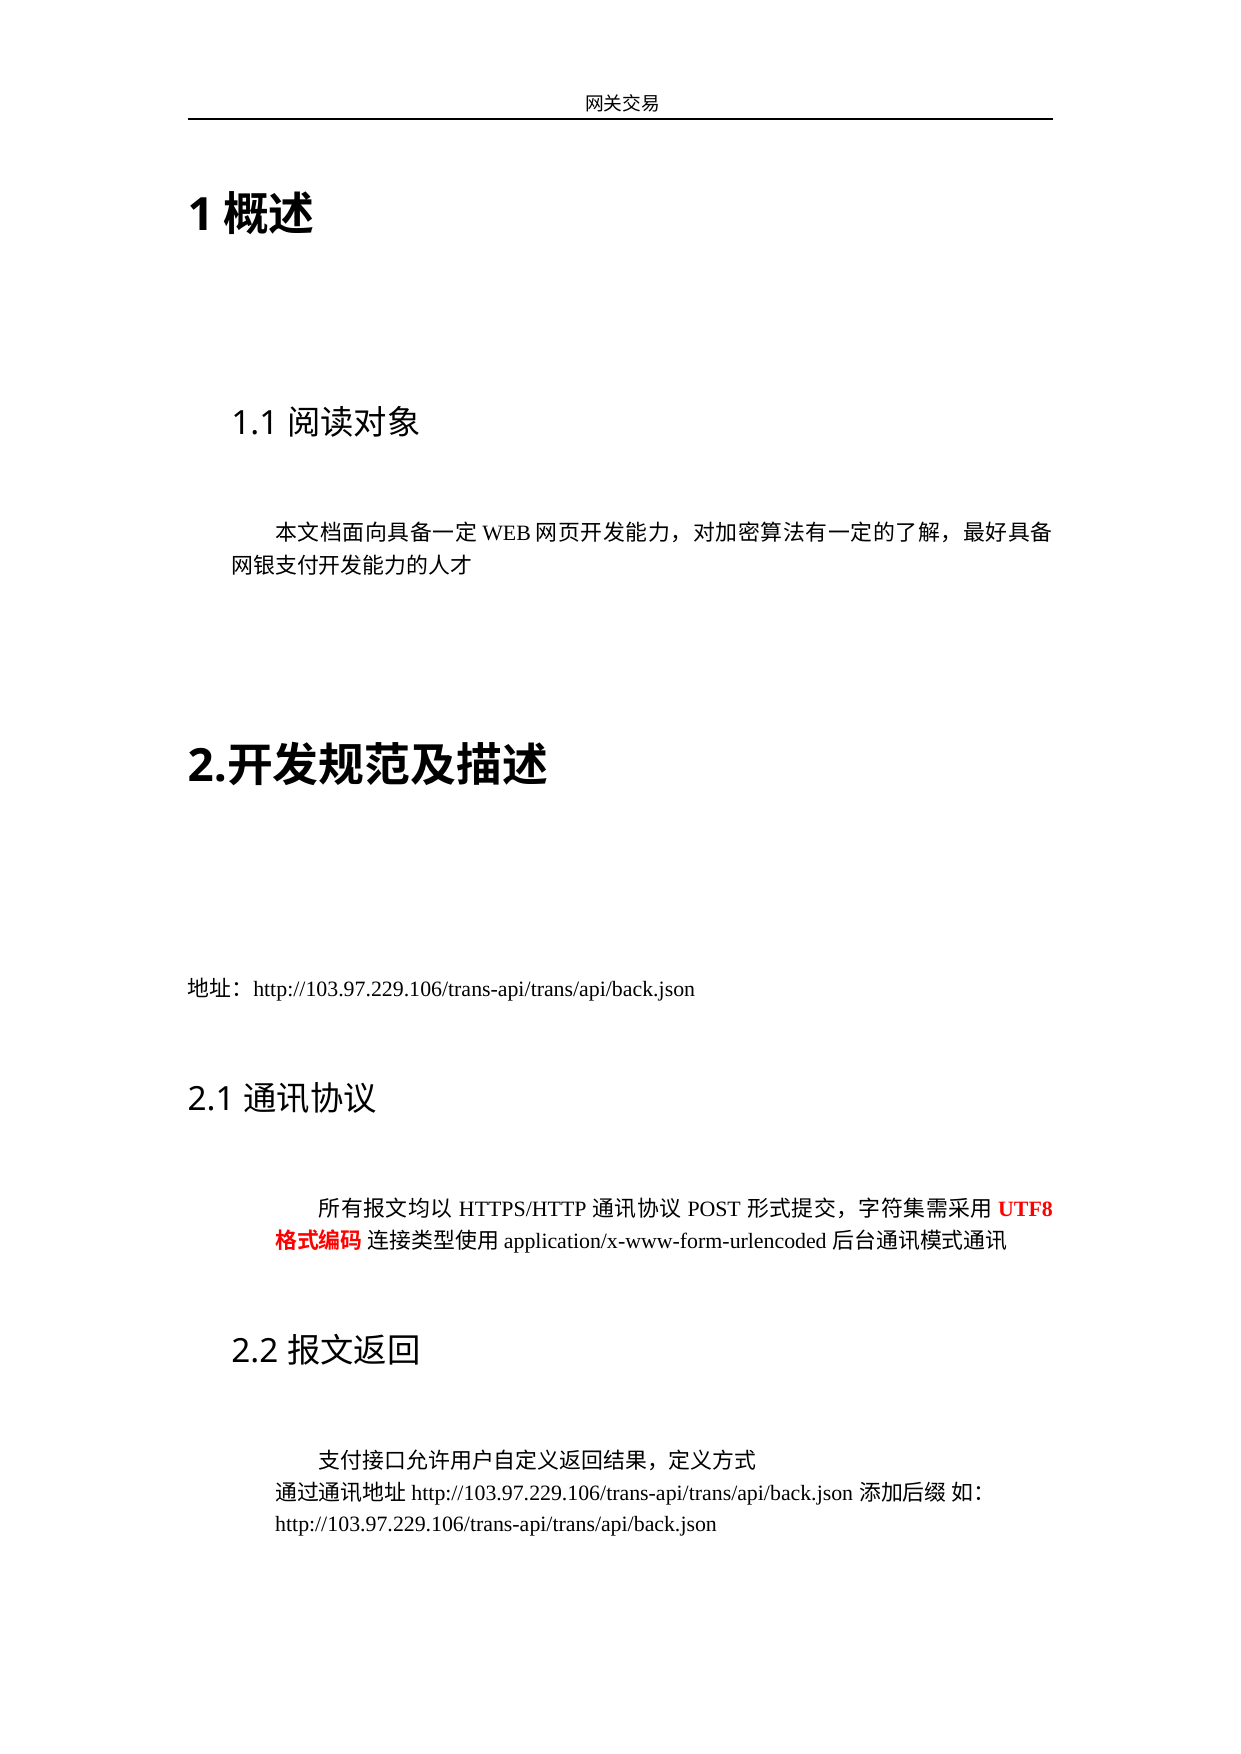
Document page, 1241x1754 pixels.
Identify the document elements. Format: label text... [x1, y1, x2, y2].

text http://103.97.229.106/trans-api/trans/api/back.json [231, 1507, 1053, 1540]
text 支付接口允许用户自定义返回结果，定义方式 [187, 1442, 1053, 1475]
text 地址：http://103.97.229.106/trans-api/trans/api/back.json [187, 971, 1053, 1003]
subtitle 2.1 通讯协议 [187, 1063, 1053, 1128]
text 所有报文均以 HTTPS/HTTP 通讯协议 POST 形式提交，字符集需采用UTF8格式编码 连接类型使用 application/x-www-form-urlencoded 后台通讯模式通讯 [275, 1191, 1053, 1256]
subtitle 1概述 [187, 162, 1053, 259]
subtitle 2.2 报文返回 [187, 1315, 1053, 1380]
text 本文档面向具备一定WEB网页开发能力，对加密算法有一定的了解，最好具备网银支付开发能力的人才 [231, 515, 1053, 580]
text 通过通讯地址 http://103.97.229.106/trans-api/trans/api/back.json 添加后缀 如： [231, 1475, 1053, 1507]
subtitle 2.开发规范及描述 [187, 713, 1053, 810]
subtitle 1.1 阅读对象 [187, 388, 1053, 453]
